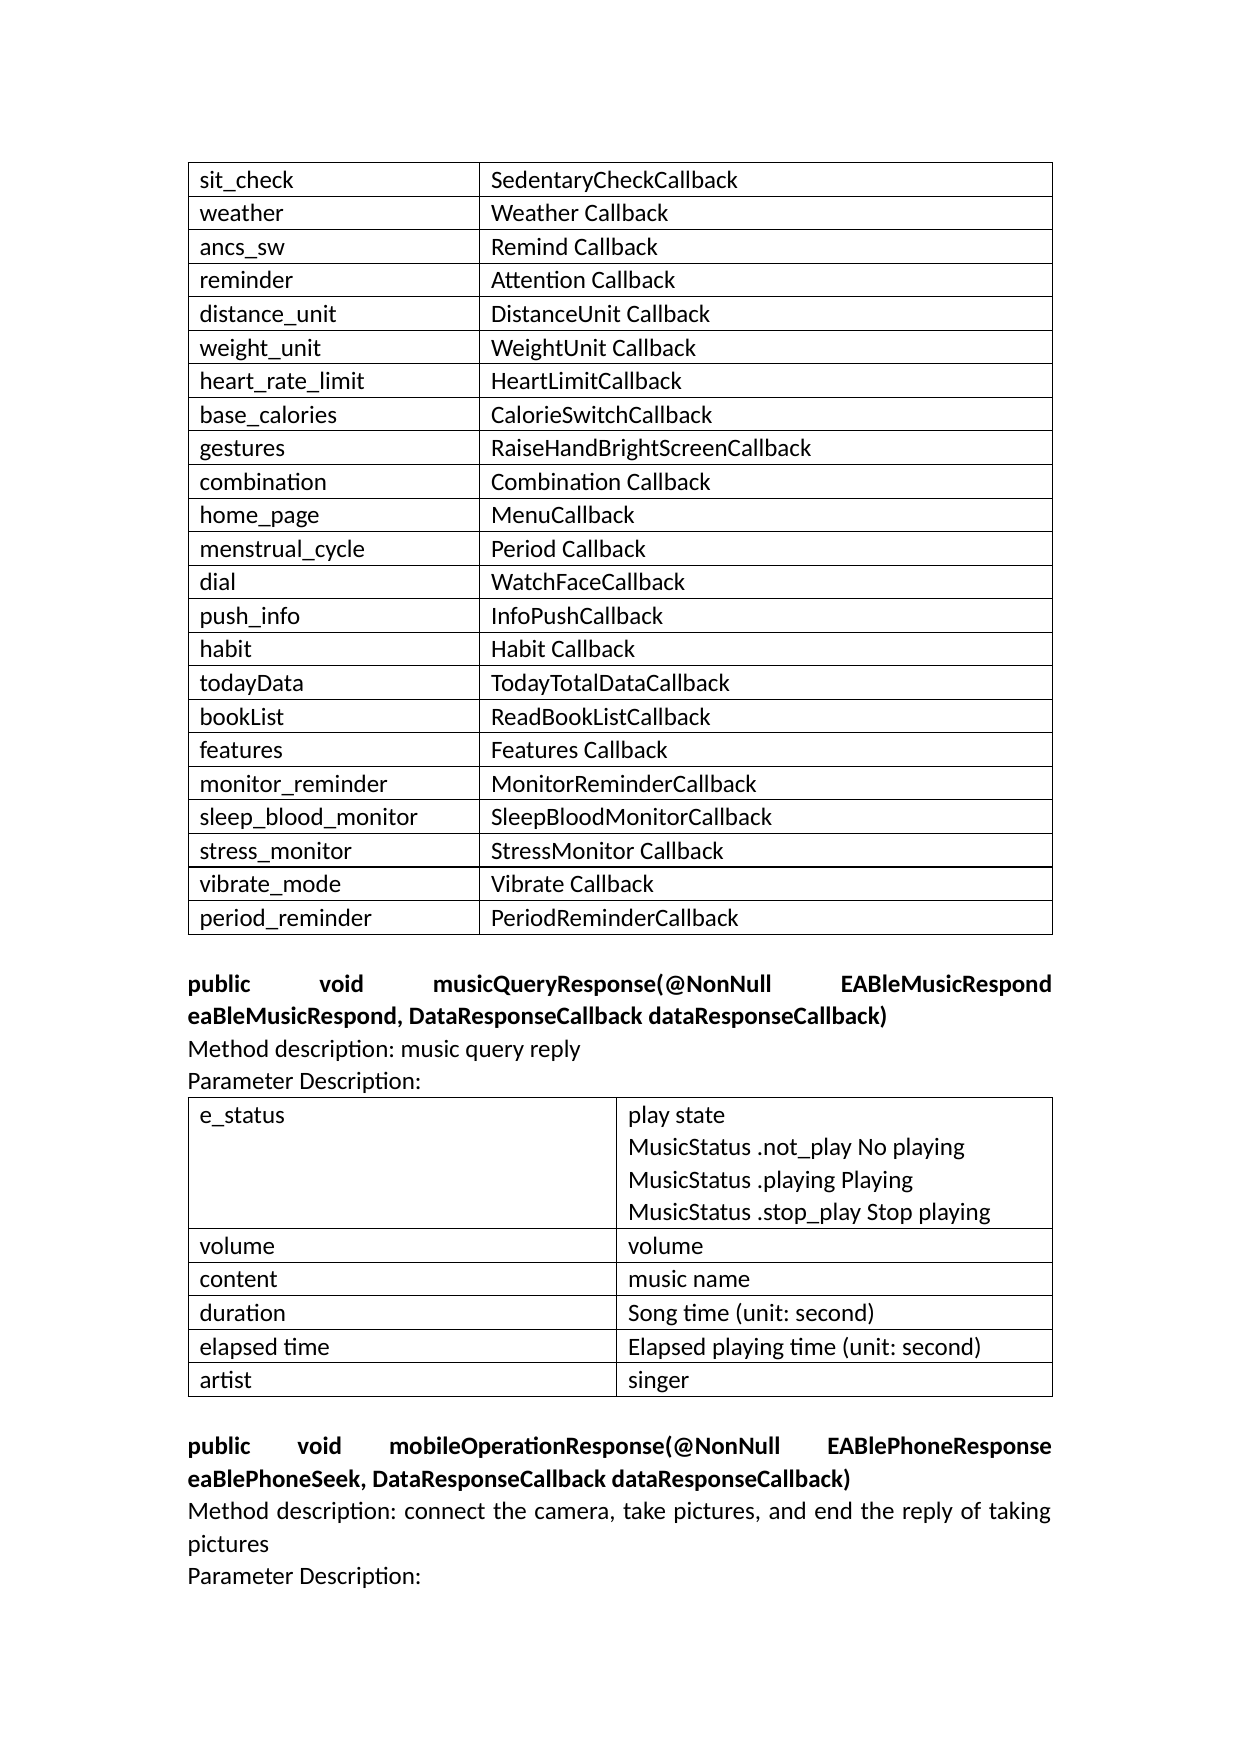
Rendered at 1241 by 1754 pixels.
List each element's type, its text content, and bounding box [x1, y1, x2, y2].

table_cell SleepBloodMonitorCallback [480, 800, 1052, 833]
table_cell habit [189, 633, 479, 665]
table_cell elapsed time [189, 1330, 616, 1362]
text public void mobileOperationResponse(@NonNull EABlePhoneResponse eaBlePhoneSeek, DataResponseCallback dataResponseCallback) [187, 1429, 1053, 1494]
table_cell HeartLimitCallback [480, 364, 1052, 397]
table_cell WatchFaceCallback [480, 566, 1052, 598]
table_cell Features Callback [480, 733, 1052, 766]
text Parameter Description: [187, 1559, 1053, 1592]
table_cell WeightUnit Callback [480, 331, 1052, 363]
table_cell Elapsed playing time (unit: second) [617, 1330, 1052, 1362]
table_cell SedentaryCheckCallback [480, 163, 1052, 196]
table_cell Remind Callback [480, 230, 1052, 263]
table_cell todayData [189, 666, 479, 699]
table_cell dial [189, 566, 479, 598]
table_cell ancs_sw [189, 230, 479, 263]
table_cell artist [189, 1363, 616, 1396]
table_cell content [189, 1263, 616, 1295]
table_cell Vibrate Callback [480, 868, 1052, 900]
text Parameter Description: [187, 1064, 1053, 1097]
table_cell TodayTotalDataCallback [480, 666, 1052, 699]
table_cell menstrual_cycle [189, 532, 479, 564]
table_cell singer [617, 1363, 1052, 1396]
table_cell features [189, 733, 479, 766]
table_cell CalorieSwitchCallback [480, 398, 1052, 430]
table_header e_status [189, 1098, 616, 1228]
table_cell InfoPushCallback [480, 599, 1052, 632]
table_cell StressMonitor Callback [480, 834, 1052, 866]
table_header play state MusicStatus .not_play No playing MusicStatus .playing Playing MusicStatus .stop_play Stop playing [617, 1098, 1052, 1228]
table_cell music name [617, 1263, 1052, 1295]
text Method description: music query reply [187, 1032, 1053, 1064]
table_cell home_page [189, 499, 479, 531]
table_cell Period Callback [480, 532, 1052, 564]
text Method description: connect the camera, take pictures, and end the reply of taking pictures [187, 1494, 1053, 1559]
table_cell sit_check [189, 163, 479, 196]
table_cell duration [189, 1296, 616, 1329]
table_cell MonitorReminderCallback [480, 767, 1052, 799]
table_cell Song time (unit: second) [617, 1296, 1052, 1329]
table_cell Combination Callback [480, 465, 1052, 497]
table_cell push_info [189, 599, 479, 632]
table_cell stress_monitor [189, 834, 479, 866]
table_cell Habit Callback [480, 633, 1052, 665]
table_cell volume [189, 1229, 616, 1262]
table_cell weather [189, 197, 479, 229]
table_cell period_reminder [189, 901, 479, 933]
table_cell bookList [189, 700, 479, 732]
table_cell Attention Callback [480, 264, 1052, 296]
table_cell Weather Callback [480, 197, 1052, 229]
table_cell gestures [189, 431, 479, 464]
table_cell RaiseHandBrightScreenCallback [480, 431, 1052, 464]
table_cell base_calories [189, 398, 479, 430]
table_cell monitor_reminder [189, 767, 479, 799]
table_cell reminder [189, 264, 479, 296]
table_cell PeriodReminderCallback [480, 901, 1052, 933]
table_cell sleep_blood_monitor [189, 800, 479, 833]
table_cell volume [617, 1229, 1052, 1262]
table_cell vibrate_mode [189, 868, 479, 900]
table_cell MenuCallback [480, 499, 1052, 531]
table_cell DistanceUnit Callback [480, 297, 1052, 330]
table_cell heart_rate_limit [189, 364, 479, 397]
table_cell ReadBookListCallback [480, 700, 1052, 732]
table_cell combination [189, 465, 479, 497]
text public void musicQueryResponse(@NonNull EABleMusicRespond eaBleMusicRespond, DataResponseCallback dataResponseCallback) [187, 967, 1053, 1032]
table_cell distance_unit [189, 297, 479, 330]
table_cell weight_unit [189, 331, 479, 363]
